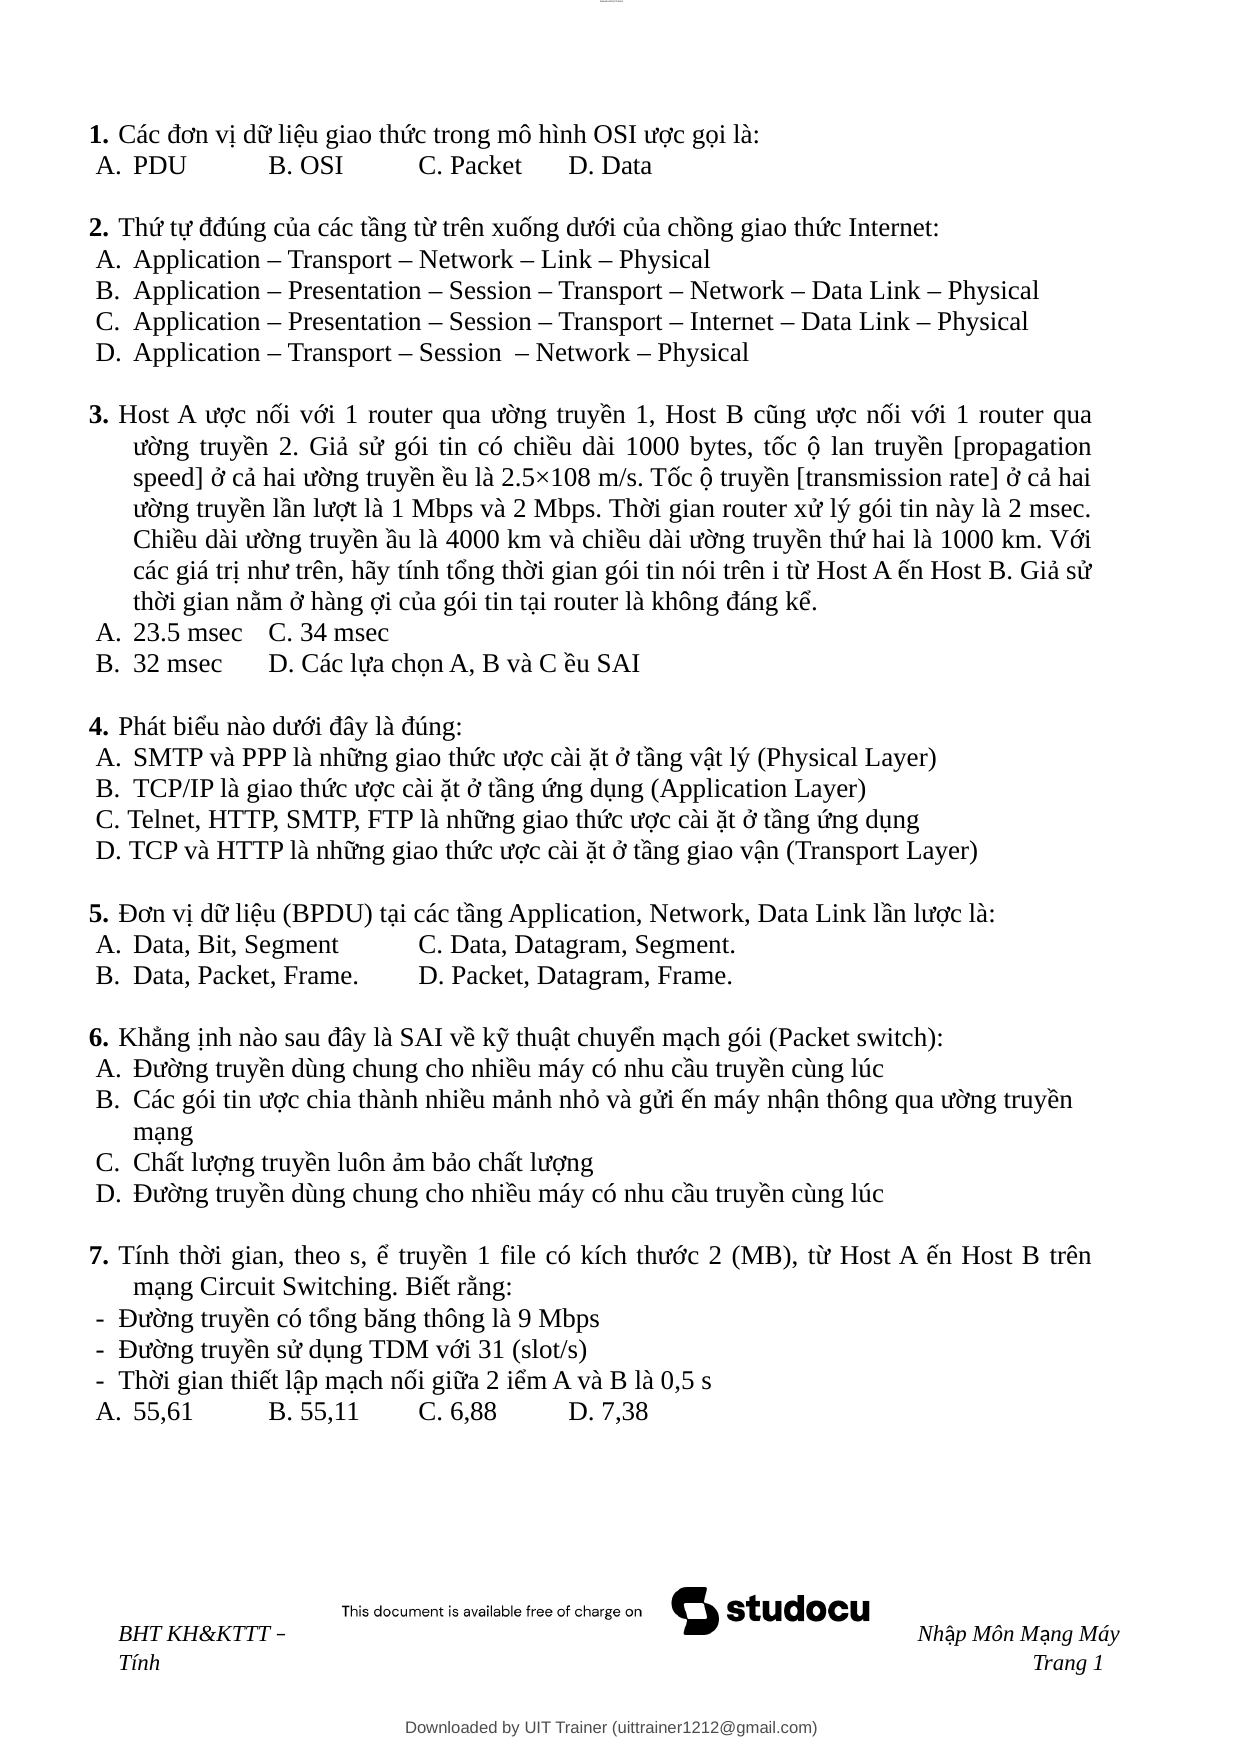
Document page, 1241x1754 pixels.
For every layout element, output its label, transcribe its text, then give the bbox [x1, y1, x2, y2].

list Đơn vị dữ liệu (BPDU) tại các tầng Application, Network, Data Link lần lược là: [88, 897, 1092, 928]
list Đường truyền dùng chung cho nhiều máy có nhu cầu truyền cùng lúc [95, 1052, 1122, 1084]
list TCP/IP là giao thức ược cài ặt ở tầng ứng dụng (Application Layer) [95, 772, 1122, 803]
list Khẳng ịnh nào sau đây là SAI về kỹ thuật chuyển mạch gói (Packet switch): [88, 1021, 1092, 1052]
text D. TCP và HTTP là những giao thức ược cài ặt ở tầng giao vận (Transport Layer) [95, 834, 1090, 866]
list Chất lượng truyền luôn ảm bảo chất lượng [95, 1146, 1122, 1177]
list Các gói tin ược chia thành nhiều mảnh nhỏ và gửi ến máy nhận thông qua ường truyền mạng [95, 1084, 1122, 1146]
picture [292, 1581, 918, 1641]
list Thời gian thiết lập mạch nối giữa 2 iểm A và B là 0,5 s [95, 1364, 1092, 1395]
text C. Telnet, HTTP, SMTP, FTP là những giao thức ược cài ặt ở tầng ứng dụng [95, 803, 1090, 834]
list 23.5 msec C. 34 msec [95, 616, 1122, 648]
list Application – Presentation – Session – Transport – Network – Data Link – Physical [95, 274, 1122, 305]
list Application – Transport – Network – Link – Physical [95, 243, 1122, 274]
list Các đơn vị dữ liệu giao thức trong mô hình OSI ược gọi là: [88, 118, 1092, 149]
list Data, Bit, Segment C. Data, Datagram, Segment. [95, 928, 1122, 959]
list Application – Transport – Session – Network – Physical [95, 336, 1122, 367]
list SMTP và PPP là những giao thức ược cài ặt ở tầng vật lý (Physical Layer) [95, 741, 1122, 772]
list Host A ược nối với 1 router qua ường truyền 1, Host B cũng ược nối với 1 router qua ường truyền 2. Giả sử gói tin có chiều dài 1000 bytes, tốc ộ lan truyền [propagation speed] ở cả hai ường truyền ều là 2.5×108 m/s. Tốc ộ truyền [transmission rate] ở cả hai ường truyền lần lượt là 1 Mbps và 2 Mbps. Thời gian router xử lý gói tin này là 2 msec. Chiều dài ường truyền ầu là 4000 km và chiều dài ường truyền thứ hai là 1000 km. Với các giá trị như trên, hãy tính tổng thời gian gói tin nói trên i từ Host A ến Host B. Giả sử thời gian nằm ở hàng ợi của gói tin tại router là không đáng kể. [88, 398, 1092, 616]
list PDU B. OSI C. Packet D. Data [95, 149, 1122, 180]
list Thứ tự đđúng của các tầng từ trên xuống dưới của chồng giao thức Internet: [88, 212, 1092, 243]
list Đường truyền dùng chung cho nhiều máy có nhu cầu truyền cùng lúc [95, 1177, 1122, 1208]
list Đường truyền sử dụng TDM với 31 (slot/s) [95, 1333, 1092, 1364]
list Tính thời gian, theo s, ể truyền 1 file có kích thước 2 (MB), từ Host A ến Host B trên mạng Circuit Switching. Biết rằng: [88, 1239, 1092, 1302]
list Phát biểu nào dưới đây là đúng: [88, 710, 1092, 741]
list Đường truyền có tổng băng thông là 9 Mbps [95, 1302, 1092, 1333]
list Application – Presentation – Session – Transport – Internet – Data Link – Physical [95, 305, 1122, 336]
list 55,61 B. 55,11 C. 6,88 D. 7,38 [95, 1395, 1122, 1426]
list Data, Packet, Frame. D. Packet, Datagram, Frame. [95, 959, 1122, 990]
list 32 msec D. Các lựa chọn A, B và C ều SAI [95, 648, 1122, 679]
